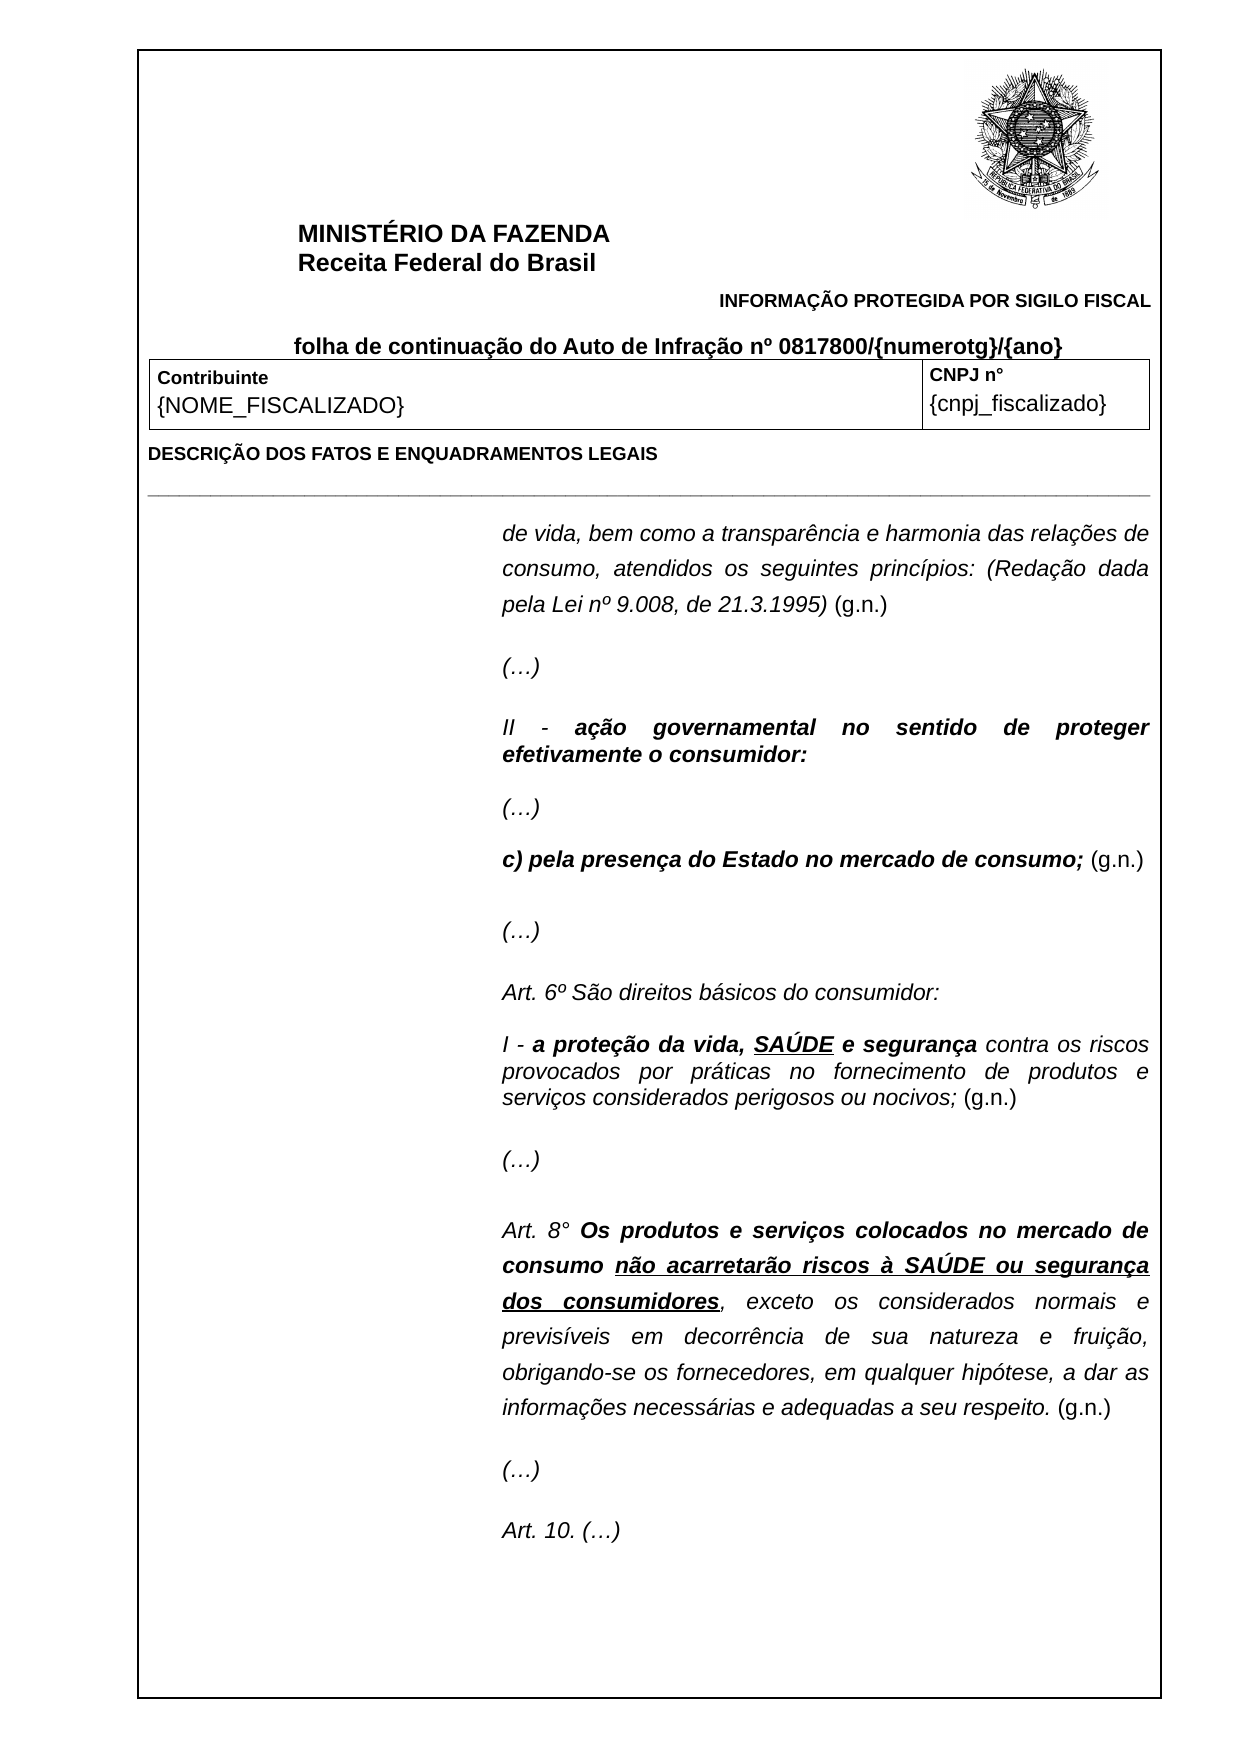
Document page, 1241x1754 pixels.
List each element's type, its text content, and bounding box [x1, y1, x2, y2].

text (…) [502, 1137, 1152, 1172]
text Art. 10. (…) [502, 1508, 1152, 1544]
text Art. 8° Os produtos e serviços colocados no mercado de consumo não acarretarão riscos à SAÚDE ou segurança dos consumidores, exceto os considerados normais e previsíveis em decorrência de sua natureza e fruição, obrigando-se os fornecedores, em qualquer hipótese, a dar as informações necessárias e adequadas a seu respeito. (g.n.) [502, 1208, 1152, 1420]
text (…) [502, 1447, 1152, 1482]
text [502, 511, 1152, 617]
text (…) [502, 908, 1152, 943]
text II - ação governamental no sentido de proteger efetivamente o consumidor: [502, 714, 1152, 767]
text (…) [502, 643, 1152, 679]
text I - a proteção da vida, SAÚDE e segurança contra os riscos provocados por práticas no fornecimento de produtos e serviços considerados perigosos ou nocivos; (g.n.) [502, 1031, 1152, 1111]
text c) pela presença do Estado no mercado de consumo; (g.n.) [502, 846, 1152, 872]
text Art. 6º São direitos básicos do consumidor: [502, 979, 1152, 1005]
text (…) [502, 793, 1152, 820]
